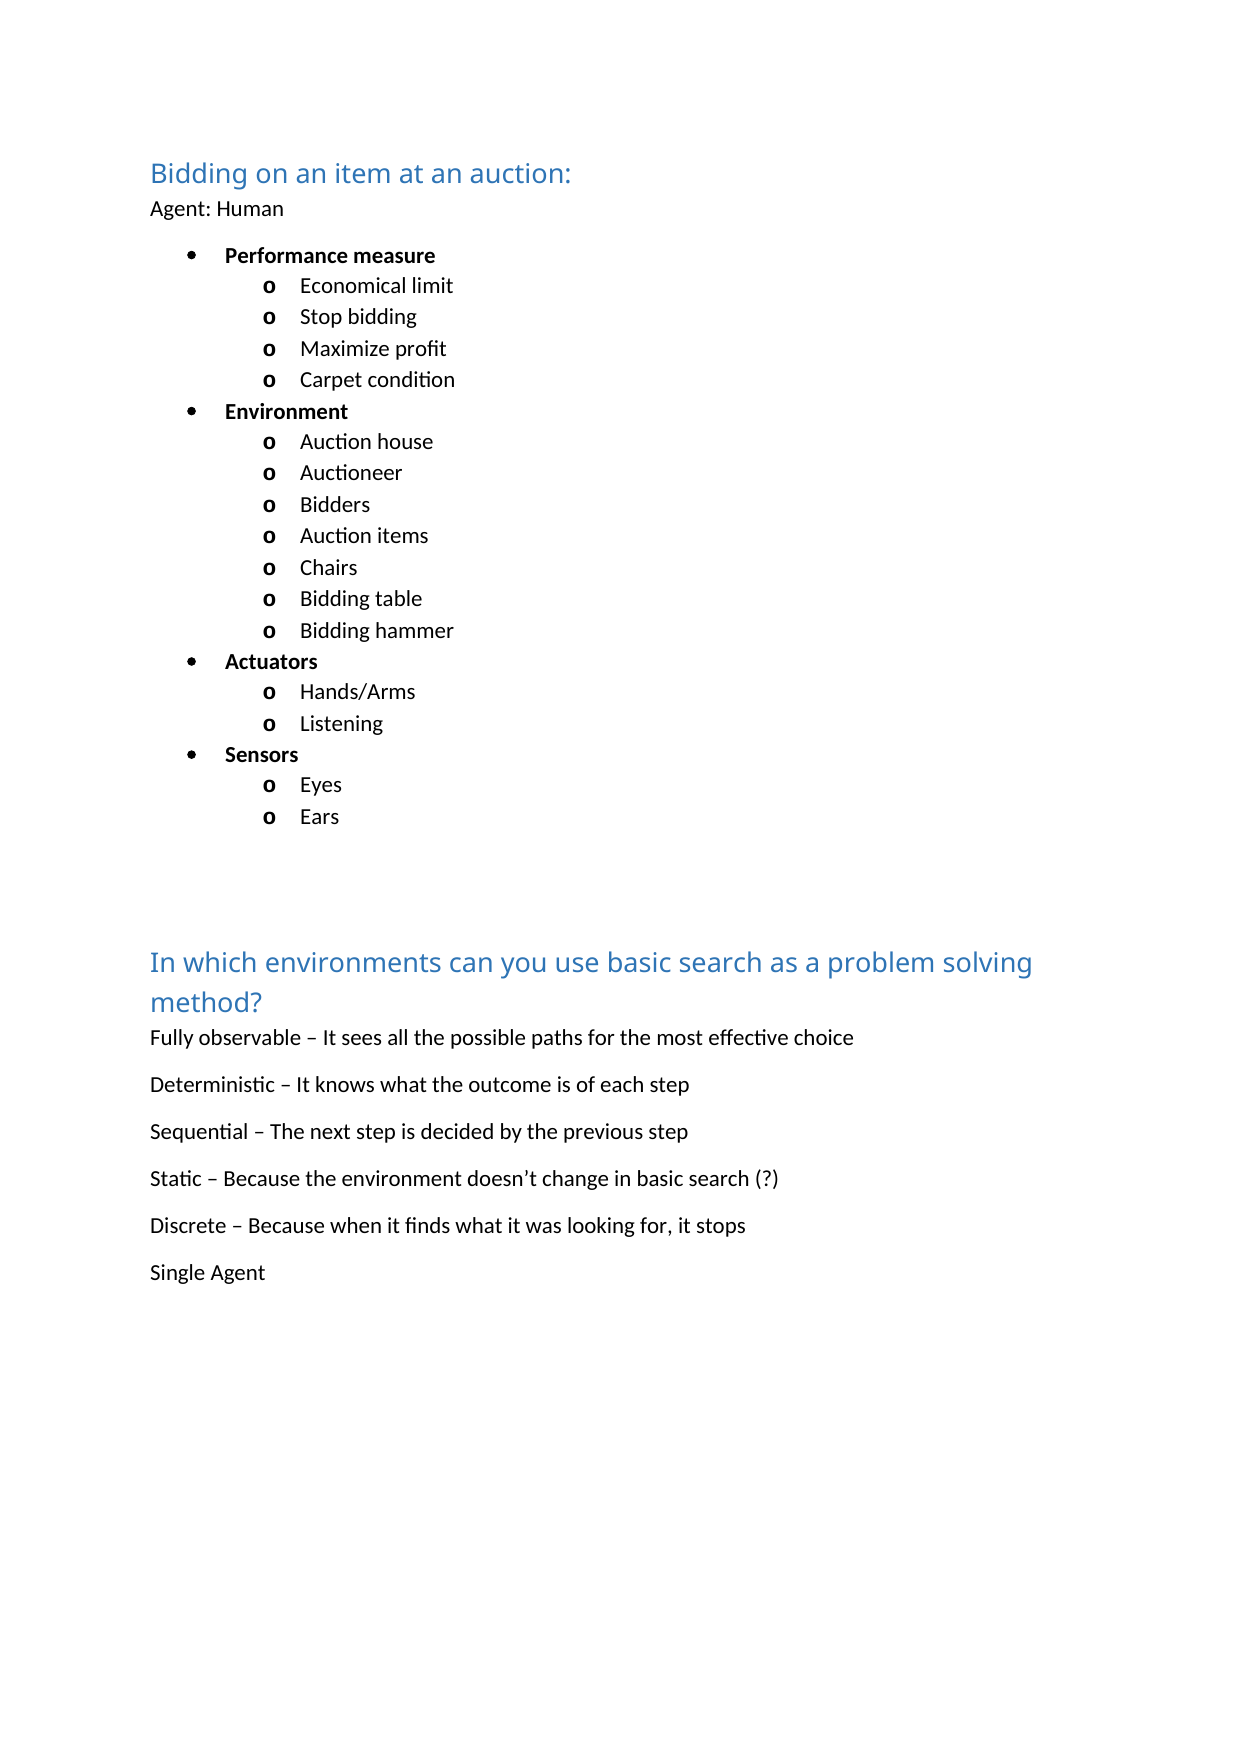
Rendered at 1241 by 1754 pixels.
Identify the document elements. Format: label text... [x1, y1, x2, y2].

list Auctioneer [262, 458, 1090, 488]
list Maximize profit [262, 334, 1090, 363]
list Sensors [187, 740, 1090, 768]
list Listening [262, 709, 1090, 738]
list Chairs [262, 553, 1090, 582]
list Eyes [262, 771, 1090, 800]
list Stop bidding [262, 302, 1090, 332]
list Auction items [262, 521, 1090, 551]
list Actuators [187, 647, 1090, 675]
list Ears [262, 802, 1090, 831]
list Performance measure [187, 241, 1090, 269]
list Bidders [262, 490, 1090, 519]
subtitle In which environments can you use basic search as a problem solving method? [150, 944, 1090, 1021]
text Single Agent [150, 1258, 1090, 1286]
subtitle Bidding on an item at an auction: [150, 154, 1090, 191]
list Auction house [262, 427, 1090, 456]
list Hands/Arms [262, 677, 1090, 707]
text Agent: Human [150, 194, 1090, 222]
text Sequential – The next step is decided by the previous step [150, 1117, 1090, 1145]
list Economical limit [262, 271, 1090, 300]
list Bidding hammer [262, 616, 1090, 645]
text Deterministic – It knows what the outcome is of each step [150, 1070, 1090, 1098]
text Discrete – Because when it finds what it was looking for, it stops [150, 1211, 1090, 1239]
list Carpet condition [262, 365, 1090, 394]
text Fully observable – It sees all the possible paths for the most effective choice [150, 1023, 1090, 1052]
text Static – Because the environment doesn’t change in basic search (?) [150, 1164, 1090, 1192]
list Bidding table [262, 584, 1090, 613]
list Environment [187, 397, 1090, 425]
